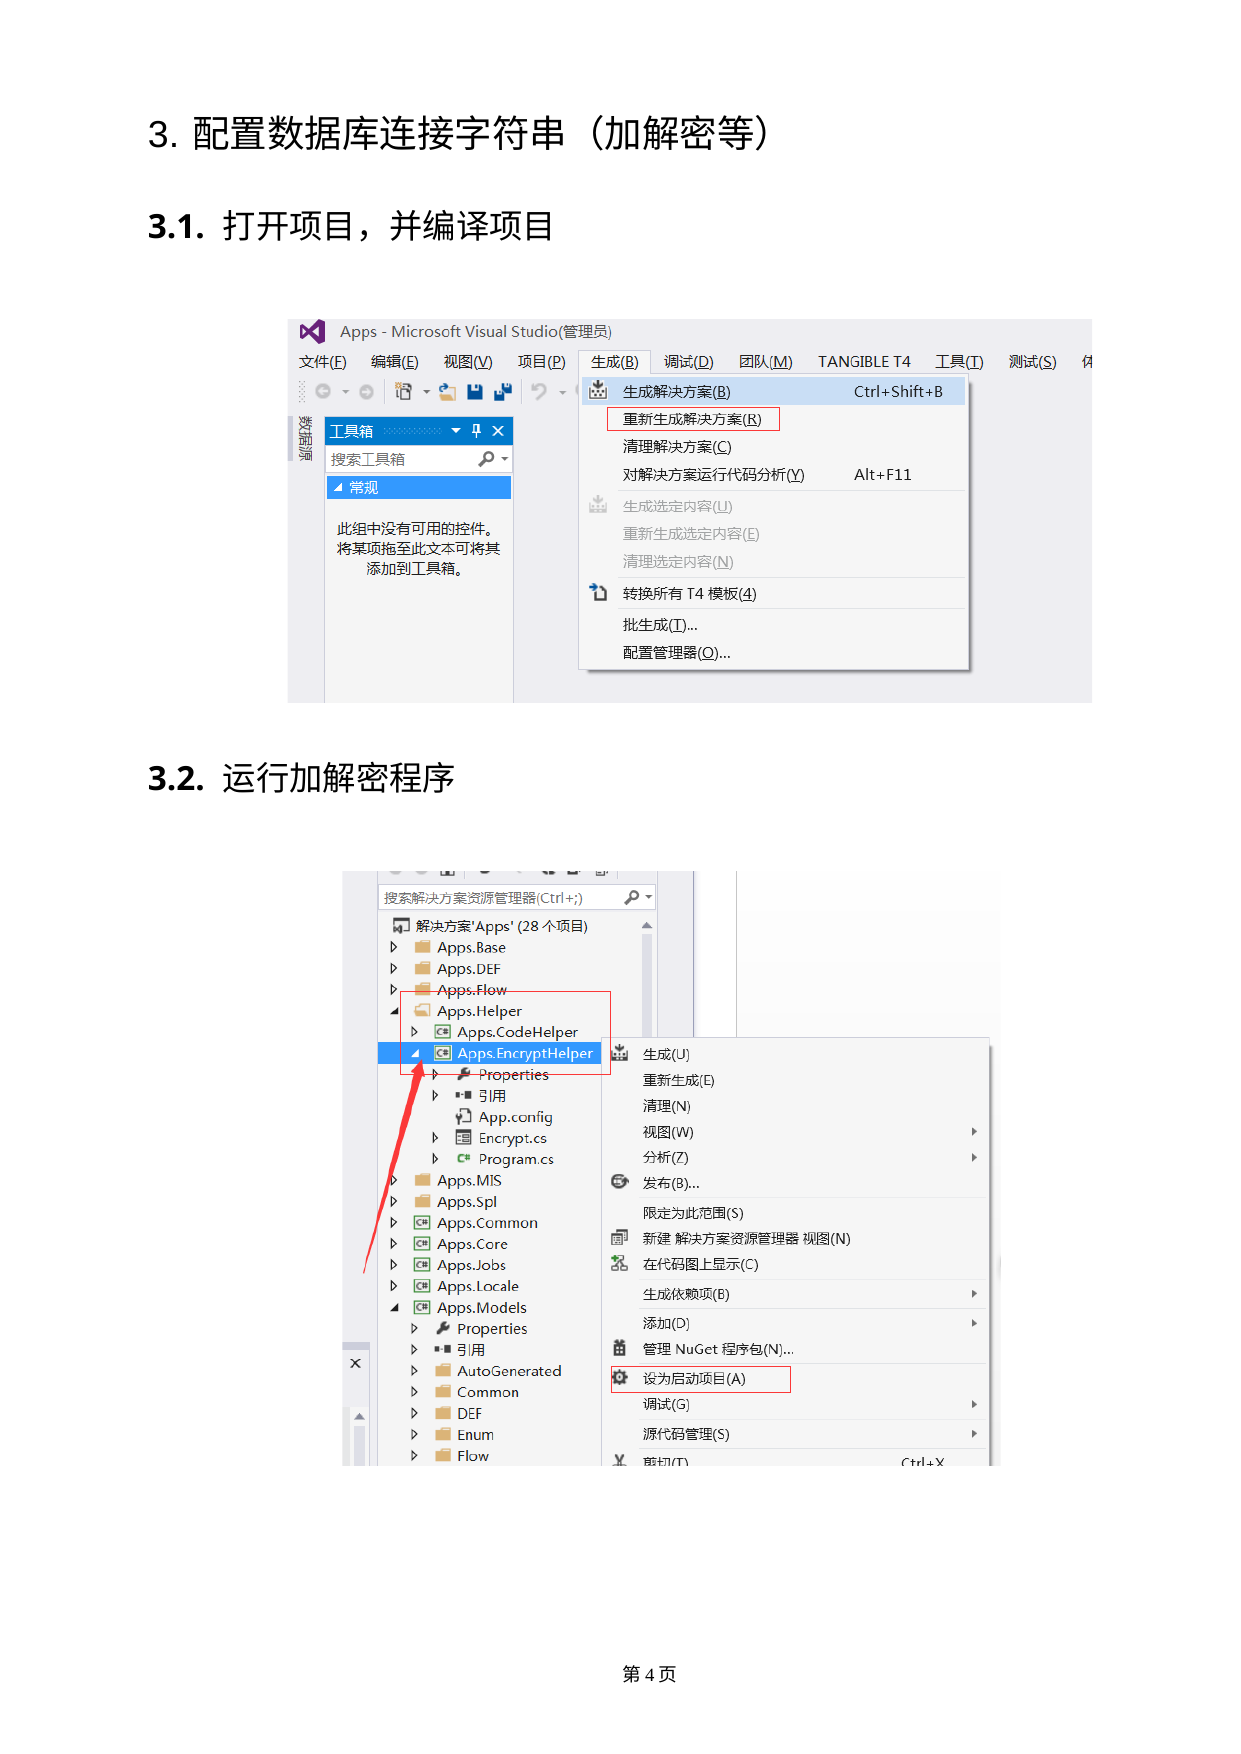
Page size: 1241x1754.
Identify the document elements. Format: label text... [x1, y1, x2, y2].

subtitle 运行加解密程序 [148, 743, 1152, 809]
subtitle 打开项目，并编译项目 [148, 191, 1152, 257]
subtitle 配置数据库连接字符串（加解密等） [148, 98, 1152, 164]
picture [287, 319, 1093, 703]
picture [342, 871, 1001, 1466]
